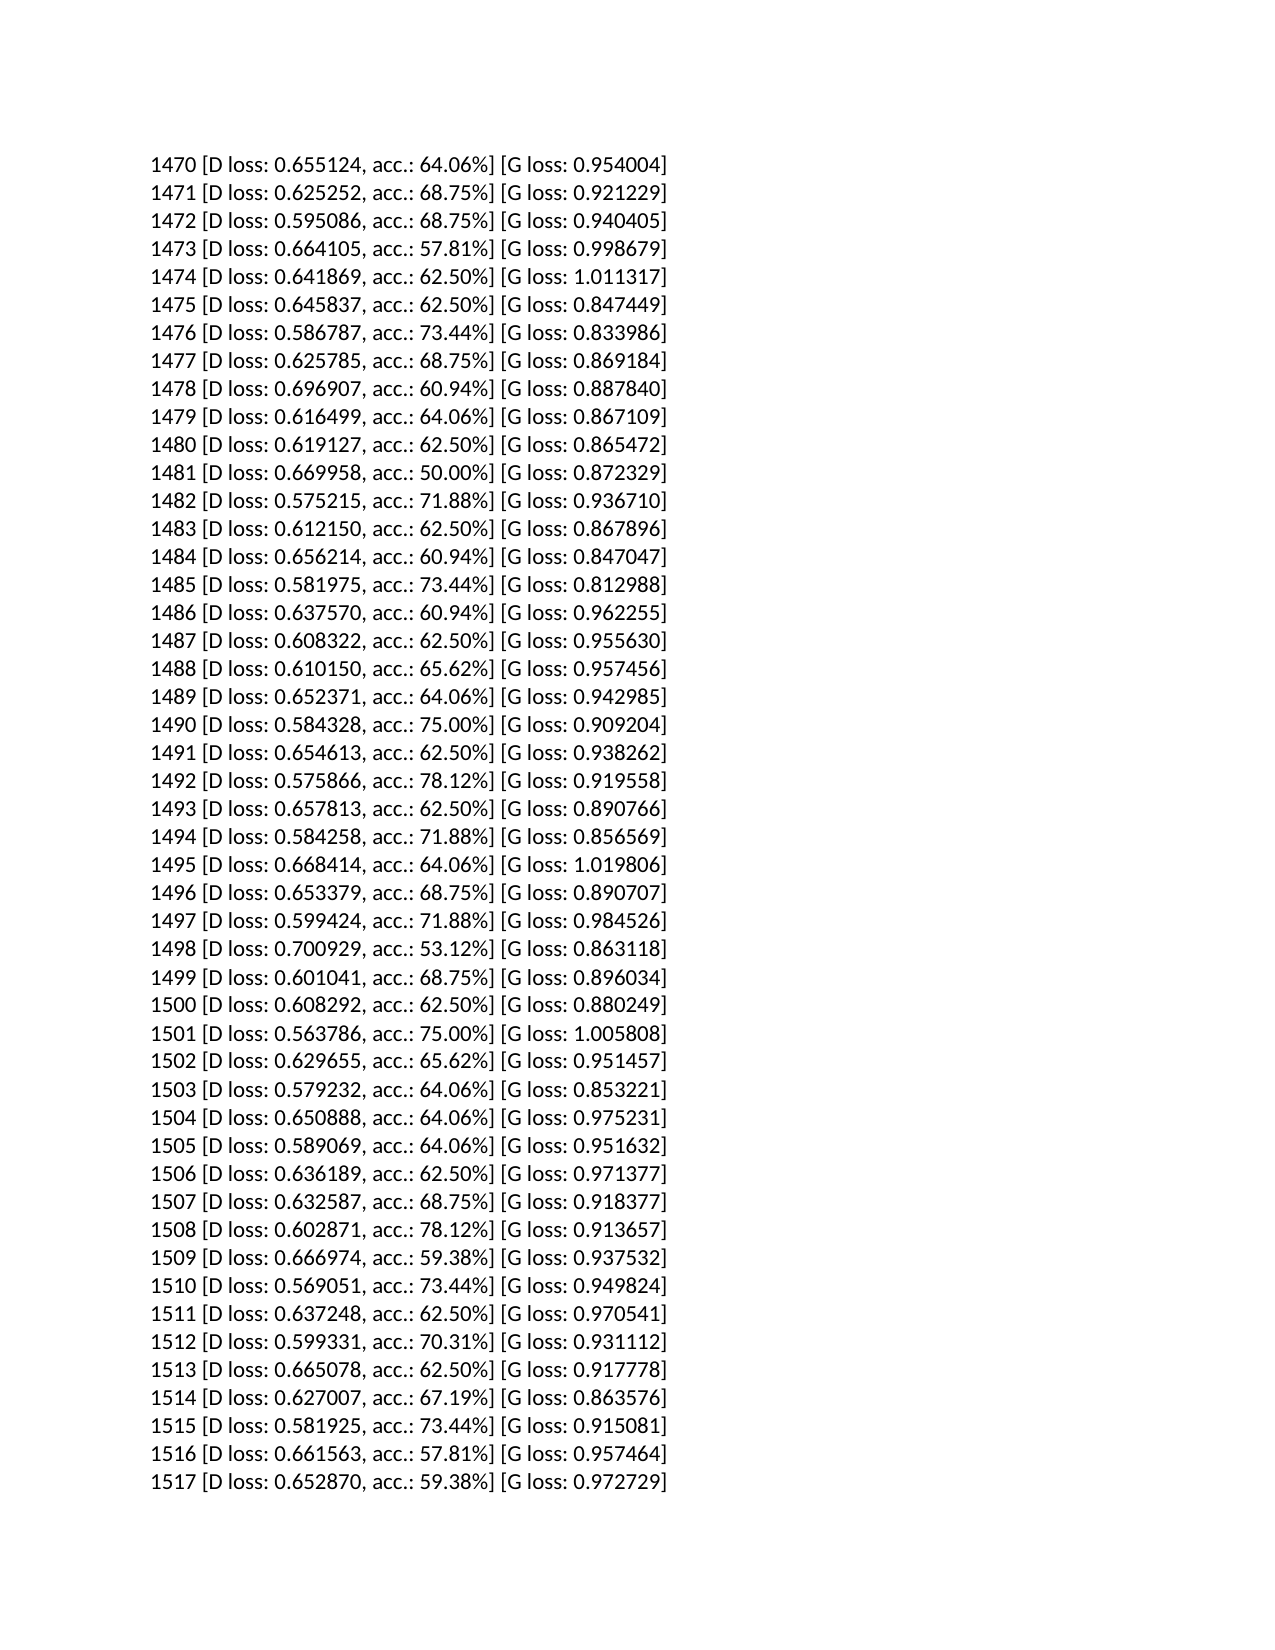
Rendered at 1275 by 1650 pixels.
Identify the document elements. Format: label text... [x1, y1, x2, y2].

text 1500 [D loss: 0.608292, acc.: 62.50%] [G loss: 0.880249] [150, 991, 1125, 1019]
text 1497 [D loss: 0.599424, acc.: 71.88%] [G loss: 0.984526] [150, 907, 1125, 934]
text 1483 [D loss: 0.612150, acc.: 62.50%] [G loss: 0.867896] [150, 514, 1125, 542]
text 1498 [D loss: 0.700929, acc.: 53.12%] [G loss: 0.863118] [150, 934, 1125, 963]
text 1494 [D loss: 0.584258, acc.: 71.88%] [G loss: 0.856569] [150, 822, 1125, 851]
text 1516 [D loss: 0.661563, acc.: 57.81%] [G loss: 0.957464] [150, 1439, 1125, 1467]
text 1479 [D loss: 0.616499, acc.: 64.06%] [G loss: 0.867109] [150, 402, 1125, 430]
text 1504 [D loss: 0.650888, acc.: 64.06%] [G loss: 0.975231] [150, 1103, 1125, 1131]
text 1470 [D loss: 0.655124, acc.: 64.06%] [G loss: 0.954004] [150, 150, 1125, 178]
text 1471 [D loss: 0.625252, acc.: 68.75%] [G loss: 0.921229] [150, 178, 1125, 206]
text 1476 [D loss: 0.586787, acc.: 73.44%] [G loss: 0.833986] [150, 318, 1125, 346]
text 1514 [D loss: 0.627007, acc.: 67.19%] [G loss: 0.863576] [150, 1383, 1125, 1411]
text 1496 [D loss: 0.653379, acc.: 68.75%] [G loss: 0.890707] [150, 878, 1125, 907]
text 1490 [D loss: 0.584328, acc.: 75.00%] [G loss: 0.909204] [150, 710, 1125, 738]
text 1487 [D loss: 0.608322, acc.: 62.50%] [G loss: 0.955630] [150, 626, 1125, 654]
text 1509 [D loss: 0.666974, acc.: 59.38%] [G loss: 0.937532] [150, 1243, 1125, 1271]
text 1473 [D loss: 0.664105, acc.: 57.81%] [G loss: 0.998679] [150, 234, 1125, 262]
text 1511 [D loss: 0.637248, acc.: 62.50%] [G loss: 0.970541] [150, 1299, 1125, 1327]
text 1507 [D loss: 0.632587, acc.: 68.75%] [G loss: 0.918377] [150, 1187, 1125, 1215]
text 1472 [D loss: 0.595086, acc.: 68.75%] [G loss: 0.940405] [150, 206, 1125, 234]
text 1505 [D loss: 0.589069, acc.: 64.06%] [G loss: 0.951632] [150, 1131, 1125, 1159]
text 1501 [D loss: 0.563786, acc.: 75.00%] [G loss: 1.005808] [150, 1019, 1125, 1047]
text 1488 [D loss: 0.610150, acc.: 65.62%] [G loss: 0.957456] [150, 654, 1125, 682]
text 1499 [D loss: 0.601041, acc.: 68.75%] [G loss: 0.896034] [150, 963, 1125, 991]
text 1491 [D loss: 0.654613, acc.: 62.50%] [G loss: 0.938262] [150, 738, 1125, 766]
text 1480 [D loss: 0.619127, acc.: 62.50%] [G loss: 0.865472] [150, 430, 1125, 458]
text 1495 [D loss: 0.668414, acc.: 64.06%] [G loss: 1.019806] [150, 851, 1125, 878]
text 1503 [D loss: 0.579232, acc.: 64.06%] [G loss: 0.853221] [150, 1075, 1125, 1103]
text 1508 [D loss: 0.602871, acc.: 78.12%] [G loss: 0.913657] [150, 1215, 1125, 1243]
text 1513 [D loss: 0.665078, acc.: 62.50%] [G loss: 0.917778] [150, 1355, 1125, 1383]
text 1502 [D loss: 0.629655, acc.: 65.62%] [G loss: 0.951457] [150, 1047, 1125, 1075]
text 1485 [D loss: 0.581975, acc.: 73.44%] [G loss: 0.812988] [150, 570, 1125, 598]
text 1474 [D loss: 0.641869, acc.: 62.50%] [G loss: 1.011317] [150, 262, 1125, 290]
text 1517 [D loss: 0.652870, acc.: 59.38%] [G loss: 0.972729] [150, 1467, 1125, 1495]
text 1486 [D loss: 0.637570, acc.: 60.94%] [G loss: 0.962255] [150, 598, 1125, 626]
text 1477 [D loss: 0.625785, acc.: 68.75%] [G loss: 0.869184] [150, 346, 1125, 374]
text 1478 [D loss: 0.696907, acc.: 60.94%] [G loss: 0.887840] [150, 374, 1125, 402]
text 1492 [D loss: 0.575866, acc.: 78.12%] [G loss: 0.919558] [150, 766, 1125, 794]
text 1512 [D loss: 0.599331, acc.: 70.31%] [G loss: 0.931112] [150, 1327, 1125, 1355]
text 1484 [D loss: 0.656214, acc.: 60.94%] [G loss: 0.847047] [150, 542, 1125, 570]
text 1506 [D loss: 0.636189, acc.: 62.50%] [G loss: 0.971377] [150, 1159, 1125, 1187]
text 1510 [D loss: 0.569051, acc.: 73.44%] [G loss: 0.949824] [150, 1271, 1125, 1299]
text 1493 [D loss: 0.657813, acc.: 62.50%] [G loss: 0.890766] [150, 794, 1125, 822]
text 1489 [D loss: 0.652371, acc.: 64.06%] [G loss: 0.942985] [150, 682, 1125, 710]
text 1482 [D loss: 0.575215, acc.: 71.88%] [G loss: 0.936710] [150, 486, 1125, 514]
text 1475 [D loss: 0.645837, acc.: 62.50%] [G loss: 0.847449] [150, 290, 1125, 318]
text 1515 [D loss: 0.581925, acc.: 73.44%] [G loss: 0.915081] [150, 1411, 1125, 1439]
text 1481 [D loss: 0.669958, acc.: 50.00%] [G loss: 0.872329] [150, 458, 1125, 486]
